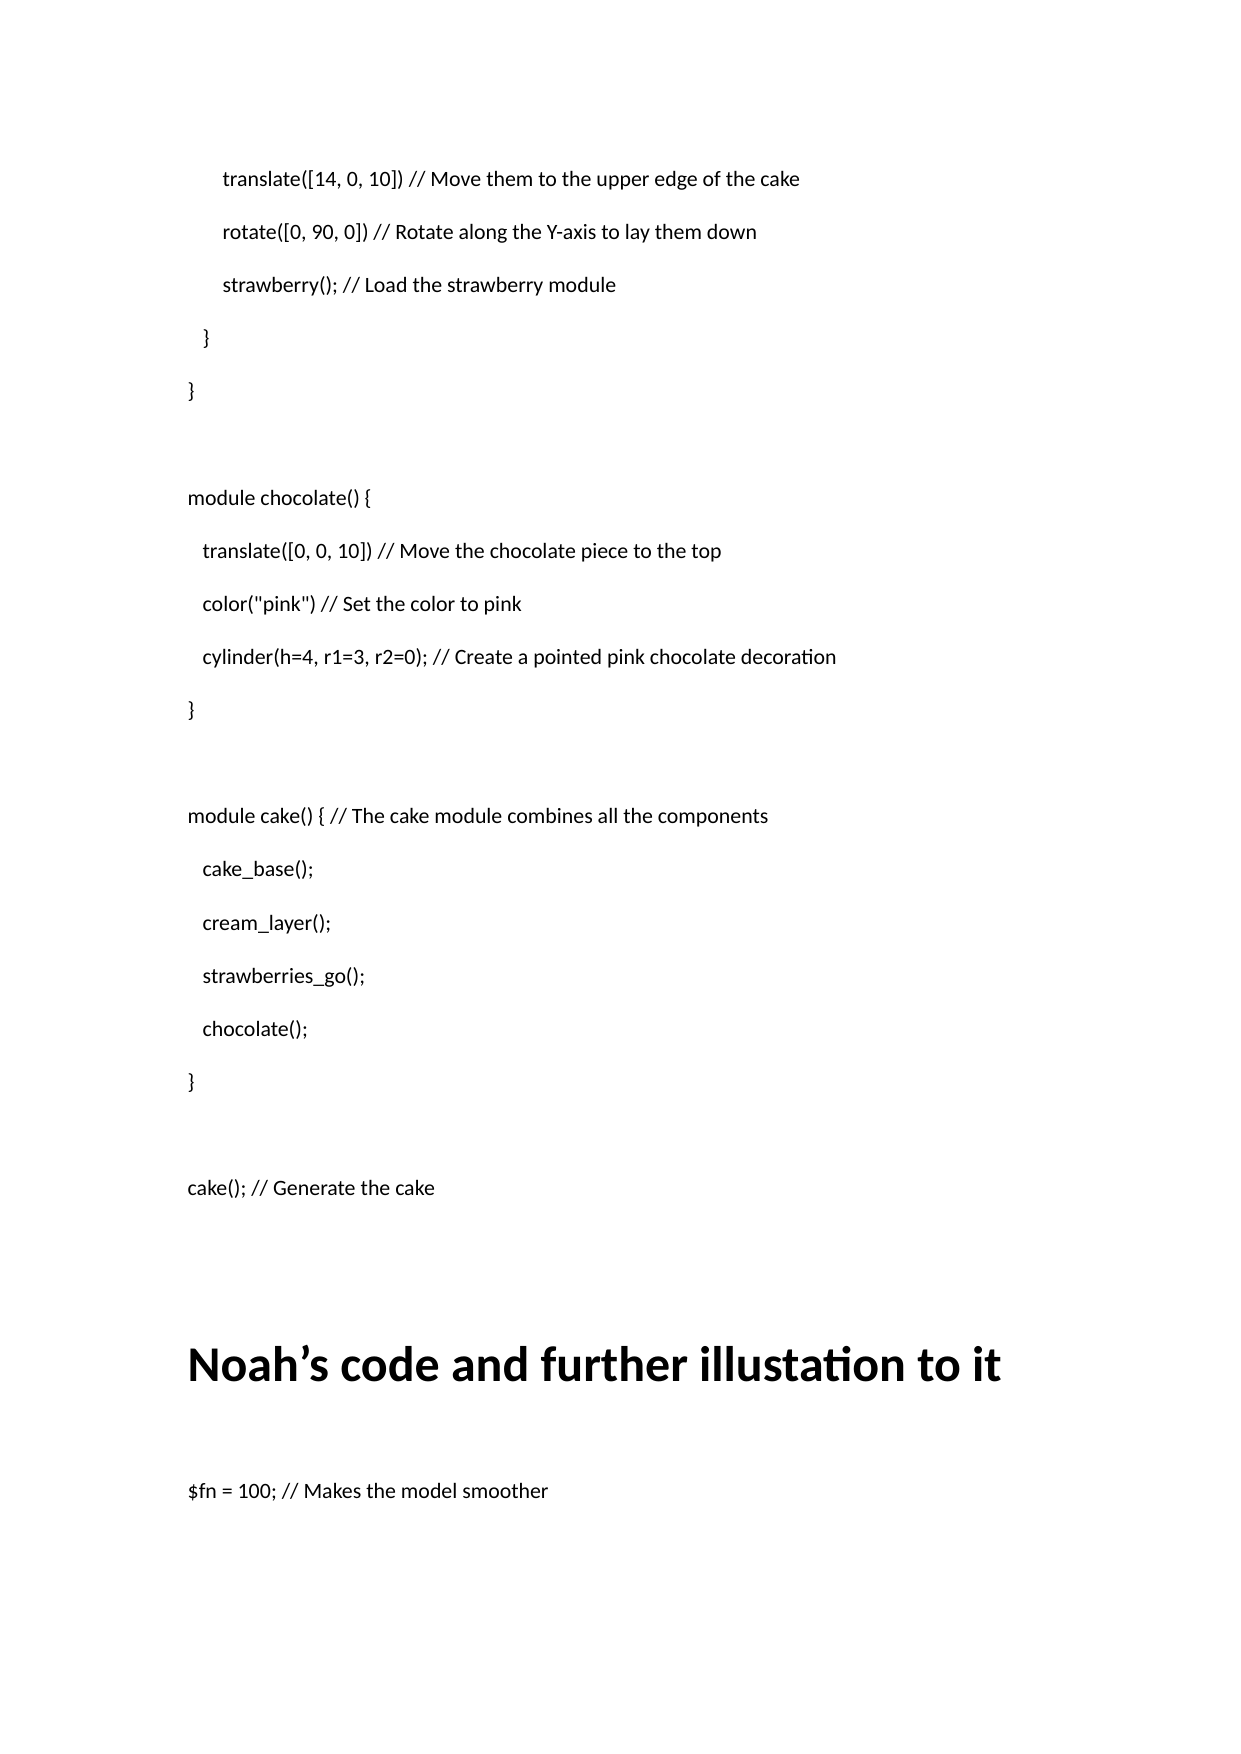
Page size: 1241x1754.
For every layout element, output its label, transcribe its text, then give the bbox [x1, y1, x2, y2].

text module chocolate() { [187, 481, 1053, 513]
text cake(); // Generate the cake [187, 1171, 1053, 1204]
text } [187, 693, 1053, 726]
text strawberry(); // Load the strawberry module [187, 268, 1053, 301]
text translate([14, 0, 10]) // Move them to the upper edge of the cake [187, 162, 1053, 194]
text Noah’s code and further illustation to it [187, 1331, 1053, 1396]
text translate([0, 0, 10]) // Move the chocolate piece to the top [187, 534, 1053, 566]
text } [187, 1065, 1053, 1098]
text $fn = 100; // Makes the model smoother [187, 1474, 1053, 1507]
text cream_layer(); [187, 906, 1053, 938]
text cylinder(h=4, r1=3, r2=0); // Create a pointed pink chocolate decoration [187, 640, 1053, 673]
text module cake() { // The cake module combines all the components [187, 799, 1053, 832]
text } [187, 374, 1053, 407]
text rotate([0, 90, 0]) // Rotate along the Y-axis to lay them down [187, 215, 1053, 248]
text chocolate(); [187, 1012, 1053, 1044]
text color("pink") // Set the color to pink [187, 587, 1053, 619]
text cake_base(); [187, 853, 1053, 885]
text strawberries_go(); [187, 959, 1053, 991]
text } [187, 321, 1053, 354]
